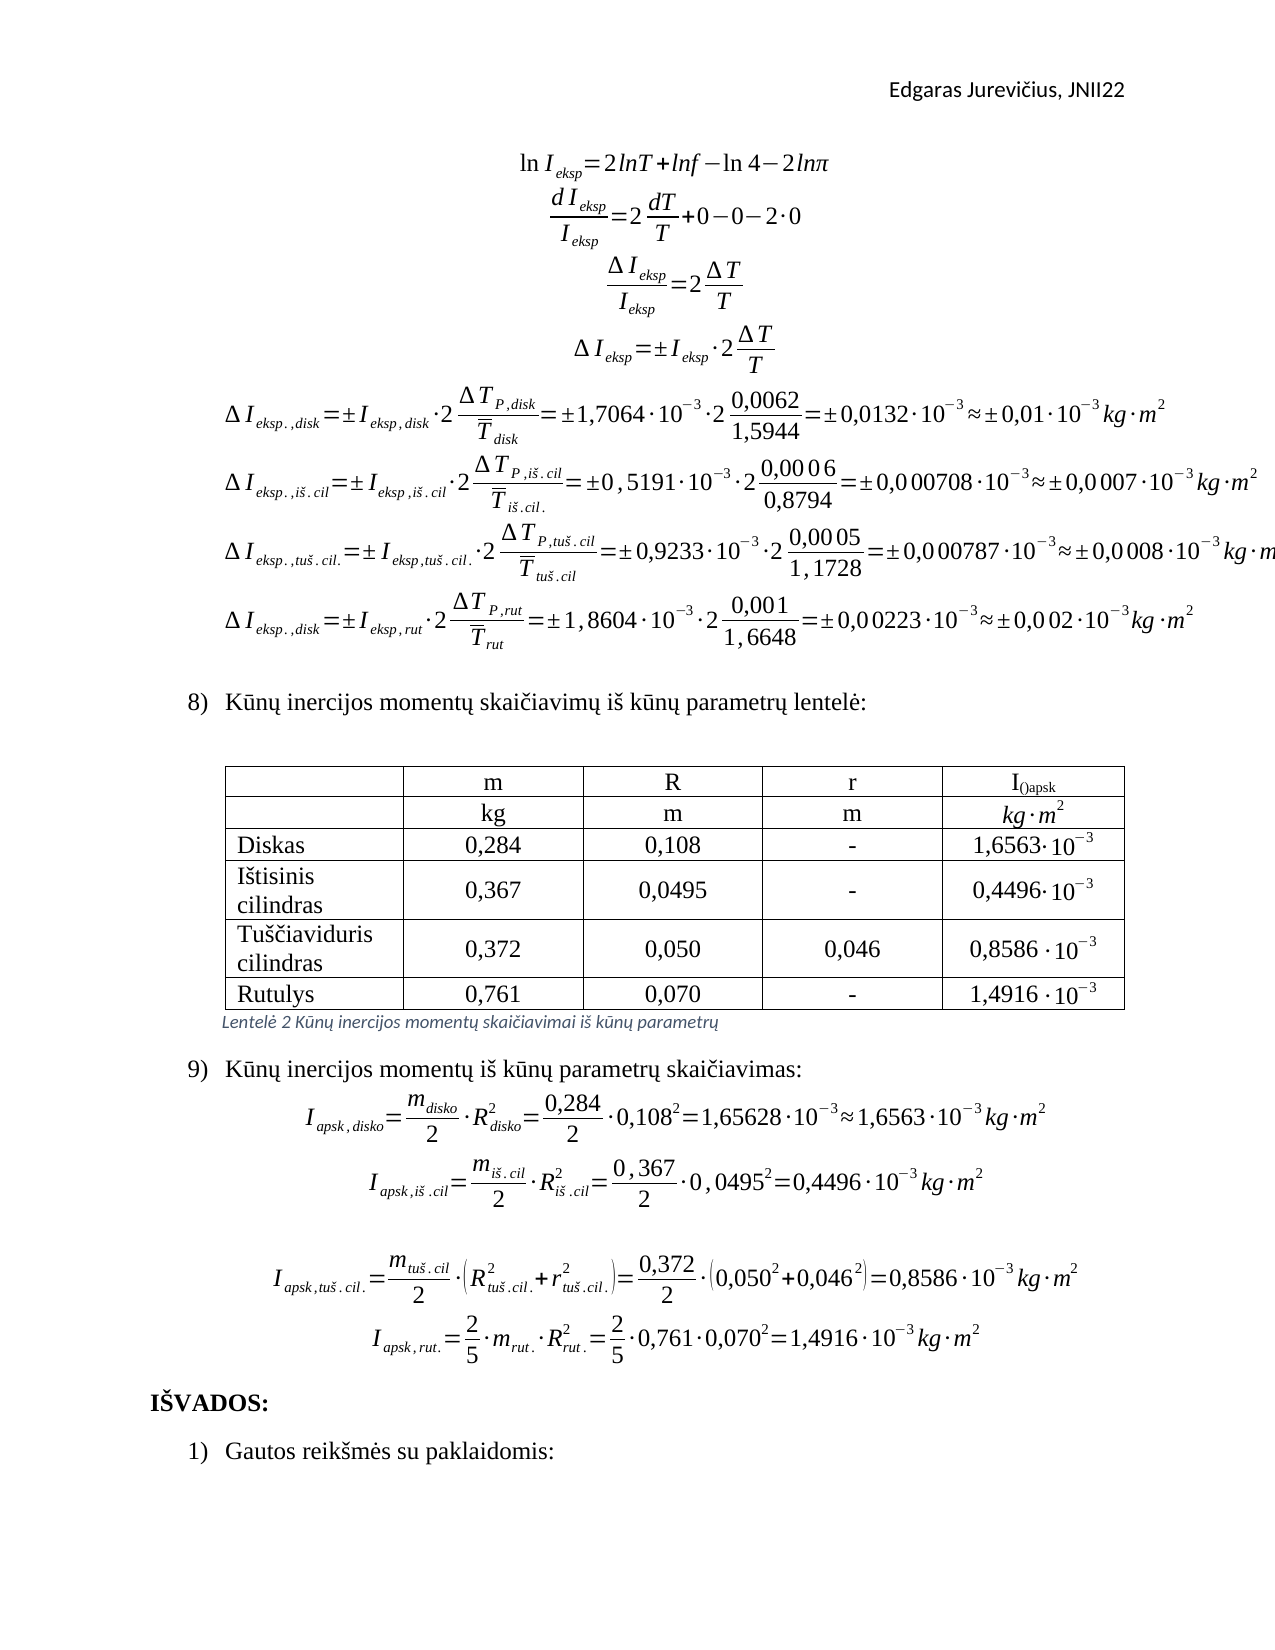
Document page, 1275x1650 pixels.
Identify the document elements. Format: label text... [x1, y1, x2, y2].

table_cell [943, 797, 1124, 828]
table_cell m [763, 797, 942, 828]
table_cell 0,050 [584, 920, 762, 977]
table_cell 0,284 [404, 829, 583, 860]
table_cell 0,0495 [584, 861, 762, 918]
table_cell - [763, 978, 942, 1009]
table_cell Tuščiaviduris cilindras [226, 920, 403, 977]
text IŠVADOS: [150, 1388, 1125, 1417]
table_cell 0,4496 [943, 861, 1124, 918]
list Kūnų inercijos momentų skaičiavimų iš kūnų parametrų lentelė: [187, 687, 1125, 716]
table_cell kg [404, 797, 583, 828]
table_cell 0,8586 [943, 920, 1124, 977]
list Kūnų inercijos momentų iš kūnų parametrų skaičiavimas: [187, 1054, 1125, 1083]
list Gautos reikšmės su paklaidomis: [187, 1436, 1125, 1465]
table_cell 0,761 [404, 978, 583, 1009]
table_cell Diskas [226, 829, 403, 860]
table_header r [763, 767, 942, 796]
table_cell [226, 797, 403, 828]
table_cell 1,4916 [943, 978, 1124, 1009]
table_cell m [584, 797, 762, 828]
table_cell - [763, 829, 942, 860]
table_cell 1,6563 [943, 829, 1124, 860]
table_header [226, 767, 403, 796]
table_header m [404, 767, 583, 796]
table_cell 0,070 [584, 978, 762, 1009]
table_cell 0,108 [584, 829, 762, 860]
table_cell 0,372 [404, 920, 583, 977]
table_header I()apsk [943, 767, 1124, 796]
table_cell 0,367 [404, 861, 583, 918]
table_header R [584, 767, 762, 796]
table_cell Ištisinis cilindras [226, 861, 403, 918]
table_cell Rutulys [226, 978, 403, 1009]
table_cell 0,046 [763, 920, 942, 977]
table_cell - [763, 861, 942, 918]
